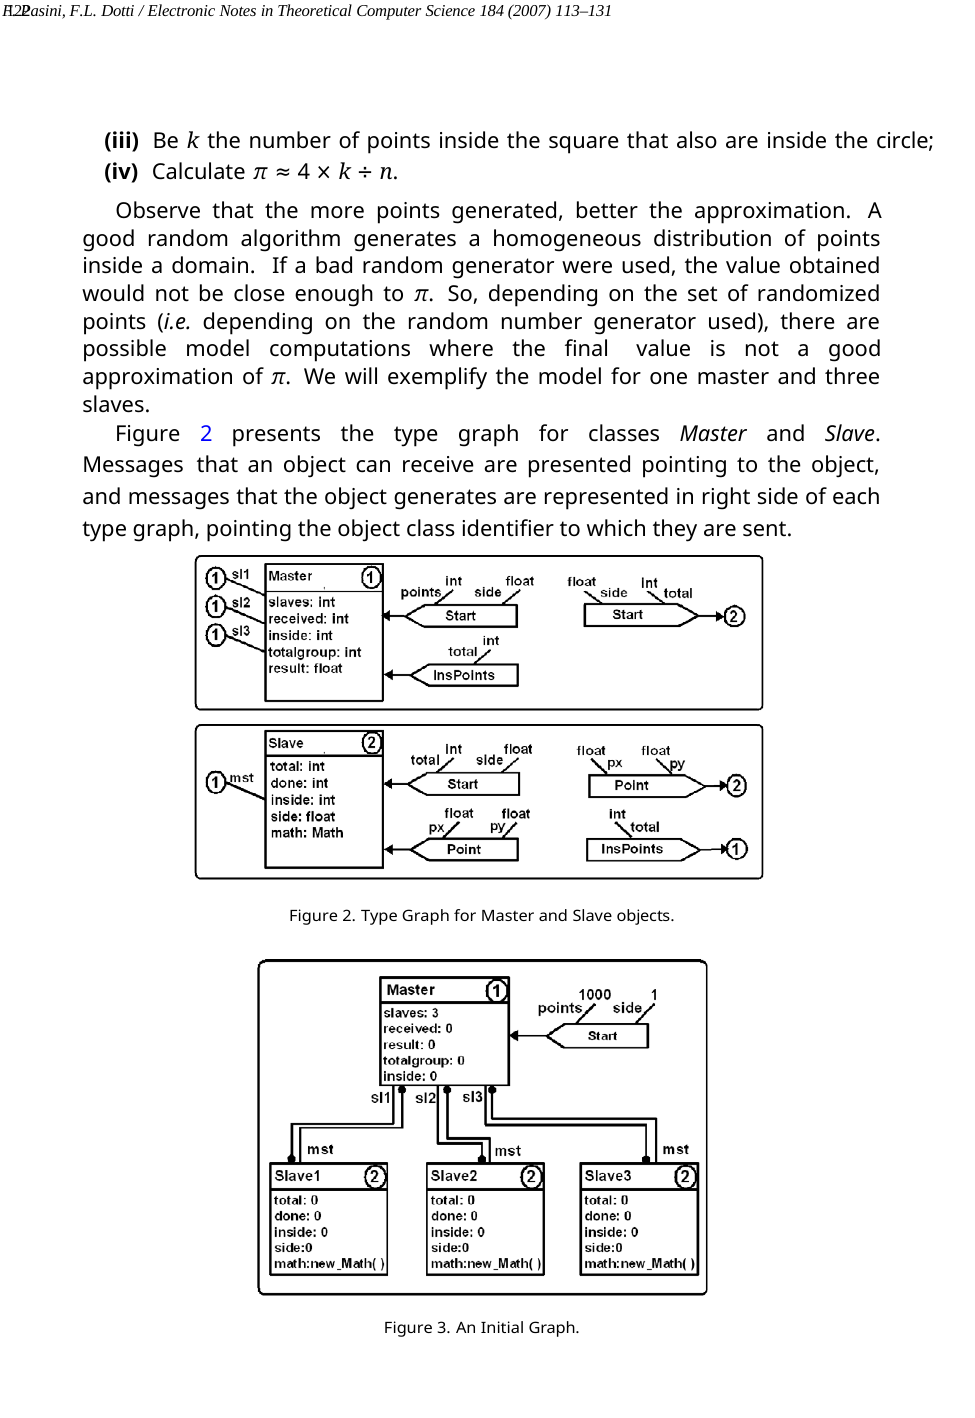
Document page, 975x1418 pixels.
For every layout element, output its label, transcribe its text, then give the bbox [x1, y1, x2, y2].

picture [194, 555, 764, 711]
text Figure 3. An Initial Graph. [104, 977, 859, 1338]
text Observe that the more points generated, better the approximation. A good random algorithm generates a homogeneous distribution of points inside a domain. If a bad random generator were used, the value obtained would not be close enough to π. So, depending on the set of randomized points (i.e. depending on the random number generator used), there are possible model computations where the final value is not a good approximation of π. We will exemplify the model for one master and three slaves. [82, 196, 881, 418]
list Be k the number of points inside the square that also are inside the circle; [104, 125, 939, 155]
text Figure 2. Type Graph for Master and Slave objects. [104, 749, 859, 926]
picture [194, 724, 764, 749]
picture [257, 959, 708, 977]
list Calculate π ≈ 4 × k ÷ n. [104, 156, 939, 186]
text Figure 2 presents the type graph for classes Master and Slave. Messages that an object can receive are presented pointing to the object, and messages that the object generates are represented in right side of each type graph, pointing the object class identifier to which they are sent. [82, 418, 881, 542]
